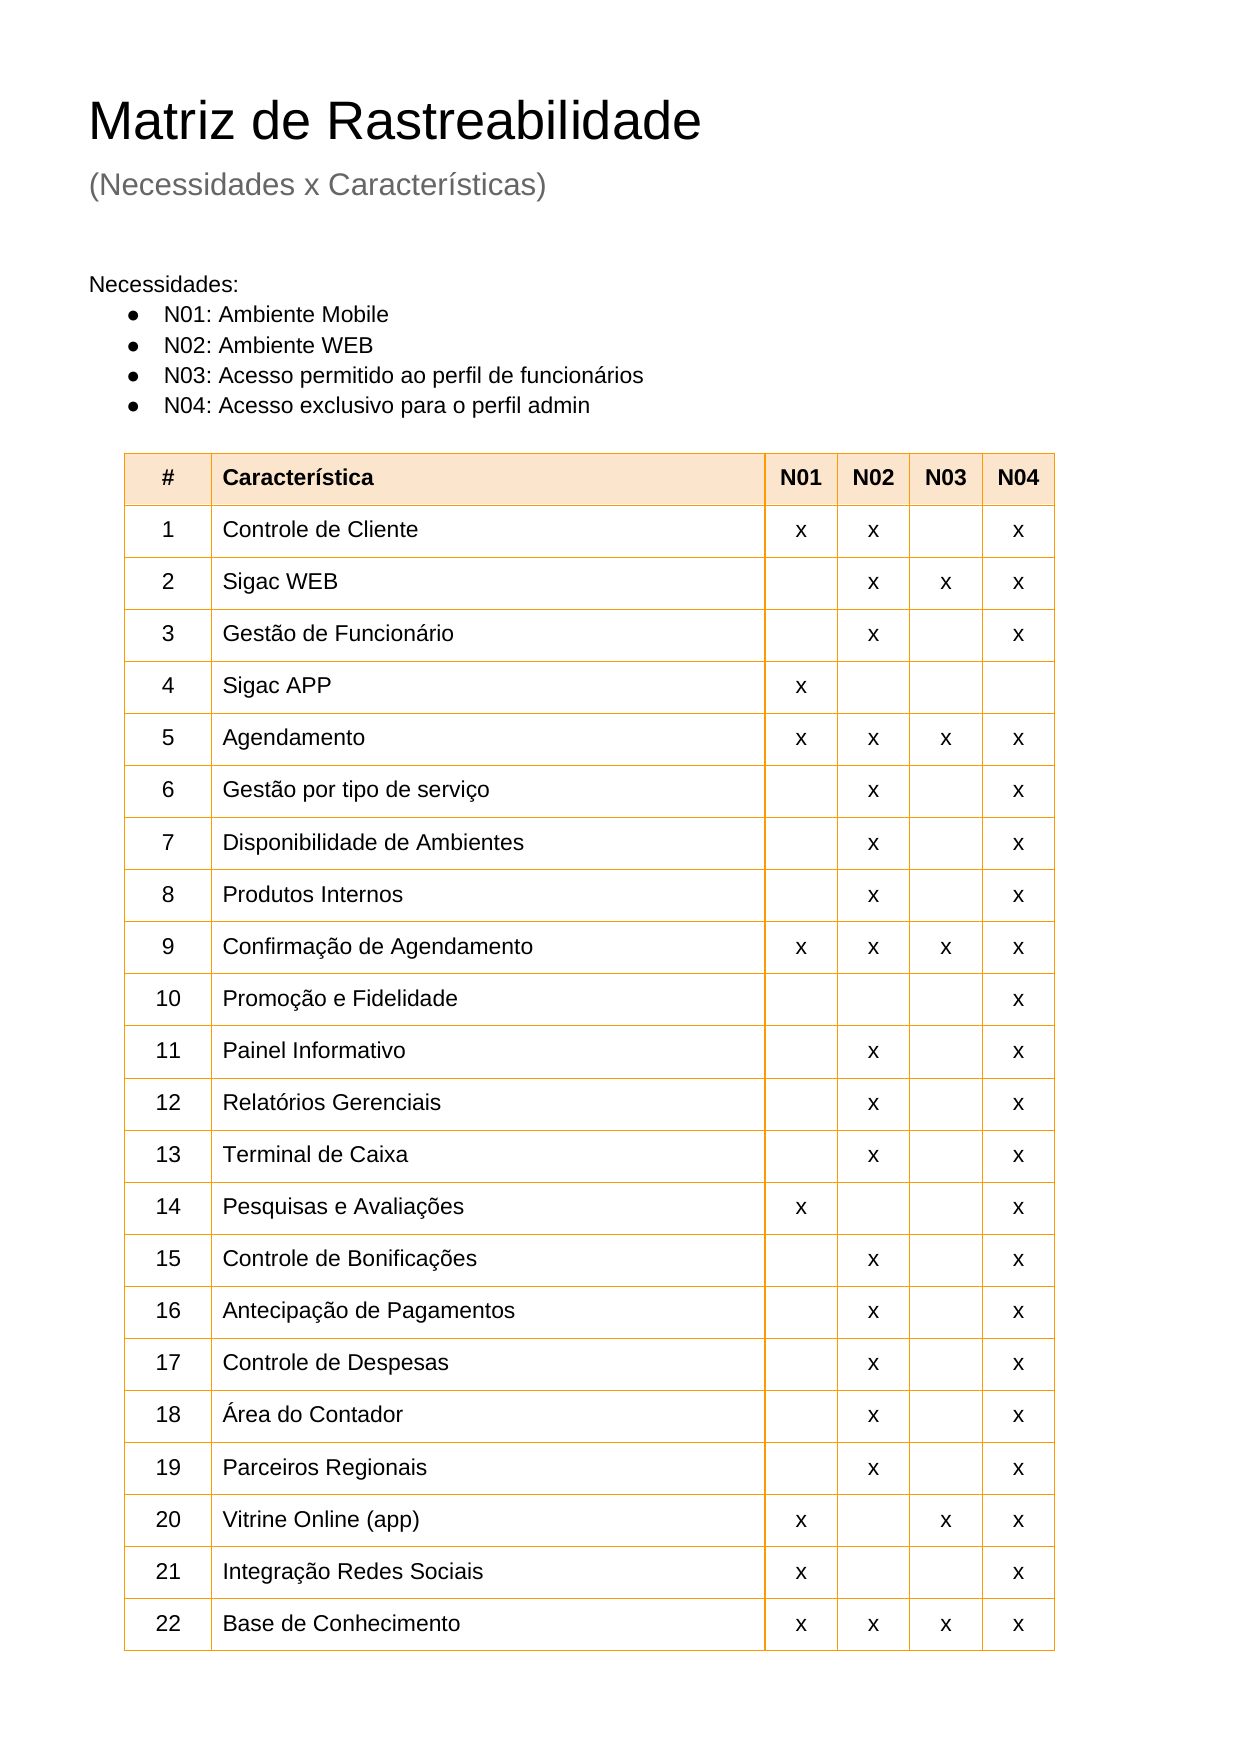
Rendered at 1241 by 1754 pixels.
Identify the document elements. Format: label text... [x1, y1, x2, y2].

list N03: Acesso permitido ao perfil de funcionários [126, 362, 1090, 388]
table_cell 4 [125, 662, 211, 713]
table_cell x [983, 1547, 1054, 1598]
table_cell x [910, 714, 982, 765]
table_cell [910, 1131, 982, 1182]
table_cell Painel Informativo [212, 1026, 764, 1077]
table_cell x [910, 558, 982, 609]
table_cell Controle de Bonificações [212, 1235, 764, 1286]
table_cell x [838, 1287, 909, 1338]
table_cell Integração Redes Sociais [212, 1547, 764, 1598]
table_cell x [983, 1495, 1054, 1546]
table_cell [910, 1079, 982, 1129]
table_cell x [838, 1079, 909, 1129]
table_header N01 [766, 454, 837, 504]
table_cell Sigac WEB [212, 558, 764, 609]
table_cell 8 [125, 870, 211, 921]
table_cell [838, 1495, 909, 1546]
table_cell [838, 1183, 909, 1234]
table_cell [910, 506, 982, 557]
table_cell x [983, 1026, 1054, 1077]
table_cell [910, 1287, 982, 1338]
table_cell 16 [125, 1287, 211, 1338]
table_cell Disponibilidade de Ambientes [212, 818, 764, 869]
table_cell x [838, 1599, 909, 1650]
table_cell 9 [125, 922, 211, 973]
table_cell x [983, 974, 1054, 1025]
table_cell [766, 766, 837, 817]
table_cell Produtos Internos [212, 870, 764, 921]
table_cell [766, 818, 837, 869]
table_cell x [766, 662, 837, 713]
table_cell x [766, 714, 837, 765]
table_cell x [983, 1287, 1054, 1338]
table_cell x [838, 922, 909, 973]
table_cell x [838, 506, 909, 557]
table_cell Terminal de Caixa [212, 1131, 764, 1182]
table_cell [910, 1547, 982, 1598]
table_cell Parceiros Regionais [212, 1443, 764, 1494]
table_cell x [838, 558, 909, 609]
table_header N04 [983, 454, 1054, 504]
table_cell x [983, 714, 1054, 765]
table_cell x [983, 1131, 1054, 1182]
table_cell x [838, 766, 909, 817]
table_cell x [838, 1443, 909, 1494]
table_cell x [766, 922, 837, 973]
table_header N02 [838, 454, 909, 504]
table_cell x [983, 1079, 1054, 1129]
table_cell x [766, 1495, 837, 1546]
table_header Característica [212, 454, 764, 504]
table_cell [766, 558, 837, 609]
table_cell 7 [125, 818, 211, 869]
list N01: Ambiente Mobile [126, 301, 1090, 328]
title Matriz de Rastreabilidade [88, 88, 1090, 151]
table_cell [910, 766, 982, 817]
table_cell Controle de Despesas [212, 1339, 764, 1390]
table_cell x [983, 610, 1054, 661]
table_cell x [983, 1599, 1054, 1650]
table_cell 3 [125, 610, 211, 661]
table_cell x [910, 922, 982, 973]
table_cell [838, 1547, 909, 1598]
list N04: Acesso exclusivo para o perfil admin [126, 392, 1090, 418]
table_cell x [983, 1443, 1054, 1494]
table_cell x [983, 558, 1054, 609]
table_cell [766, 1391, 837, 1442]
table_cell [766, 1287, 837, 1338]
table_cell [766, 1079, 837, 1129]
table_cell [910, 1443, 982, 1494]
table_cell 21 [125, 1547, 211, 1598]
table_cell 12 [125, 1079, 211, 1129]
table_cell 20 [125, 1495, 211, 1546]
table_cell 18 [125, 1391, 211, 1442]
table_cell Área do Contador [212, 1391, 764, 1442]
table_cell x [766, 1183, 837, 1234]
table_cell x [838, 818, 909, 869]
table_cell 1 [125, 506, 211, 557]
table_cell [983, 662, 1054, 713]
table_header N03 [910, 454, 982, 504]
table_cell Controle de Cliente [212, 506, 764, 557]
table_cell 11 [125, 1026, 211, 1077]
table_cell x [983, 506, 1054, 557]
table_cell [910, 1391, 982, 1442]
table_cell [766, 974, 837, 1025]
table_cell [766, 610, 837, 661]
table_cell [910, 1339, 982, 1390]
table_cell 19 [125, 1443, 211, 1494]
table_cell [766, 1339, 837, 1390]
table_cell x [766, 506, 837, 557]
table_cell [910, 1183, 982, 1234]
table_cell Gestão de Funcionário [212, 610, 764, 661]
table_cell x [983, 1183, 1054, 1234]
table_cell x [910, 1495, 982, 1546]
table_cell x [983, 870, 1054, 921]
table_cell Confirmação de Agendamento [212, 922, 764, 973]
table_cell [766, 1235, 837, 1286]
table_cell 5 [125, 714, 211, 765]
table_cell Gestão por tipo de serviço [212, 766, 764, 817]
table_cell [910, 610, 982, 661]
table_cell x [838, 1026, 909, 1077]
table_cell x [983, 922, 1054, 973]
text Necessidades: [88, 271, 1090, 297]
table_header # [125, 454, 211, 504]
table_cell x [983, 1391, 1054, 1442]
table_cell 13 [125, 1131, 211, 1182]
table_cell [910, 974, 982, 1025]
table_cell 10 [125, 974, 211, 1025]
table_cell [910, 1235, 982, 1286]
table_cell 6 [125, 766, 211, 817]
table_cell Base de Conhecimento [212, 1599, 764, 1650]
table_cell [910, 818, 982, 869]
table_cell x [983, 818, 1054, 869]
table_cell Agendamento [212, 714, 764, 765]
table_cell 14 [125, 1183, 211, 1234]
table_cell Promoção e Fidelidade [212, 974, 764, 1025]
table_cell x [983, 1235, 1054, 1286]
table_cell 17 [125, 1339, 211, 1390]
table_cell x [983, 1339, 1054, 1390]
table_cell x [766, 1599, 837, 1650]
table_cell x [838, 1131, 909, 1182]
table_cell [766, 1131, 837, 1182]
table_cell x [838, 1235, 909, 1286]
table_cell Sigac APP [212, 662, 764, 713]
table_cell Antecipação de Pagamentos [212, 1287, 764, 1338]
table_cell [838, 662, 909, 713]
table_cell x [766, 1547, 837, 1598]
table_cell x [838, 870, 909, 921]
table_cell x [838, 714, 909, 765]
table_cell x [838, 1391, 909, 1442]
table_cell [910, 1026, 982, 1077]
table_cell [766, 870, 837, 921]
table_cell 15 [125, 1235, 211, 1286]
table_cell [838, 974, 909, 1025]
table_cell [766, 1026, 837, 1077]
table_cell x [910, 1599, 982, 1650]
table_cell Relatórios Gerenciais [212, 1079, 764, 1129]
table_cell 2 [125, 558, 211, 609]
table_cell x [983, 766, 1054, 817]
list N02: Ambiente WEB [126, 332, 1090, 358]
table_cell Pesquisas e Avaliações [212, 1183, 764, 1234]
table_cell x [838, 610, 909, 661]
table_cell [766, 1443, 837, 1494]
table_cell [910, 870, 982, 921]
table_cell 22 [125, 1599, 211, 1650]
table_cell [910, 662, 982, 713]
table_cell Vitrine Online (app) [212, 1495, 764, 1546]
subtitle (Necessidades x Características) [88, 166, 1090, 202]
table_cell x [838, 1339, 909, 1390]
